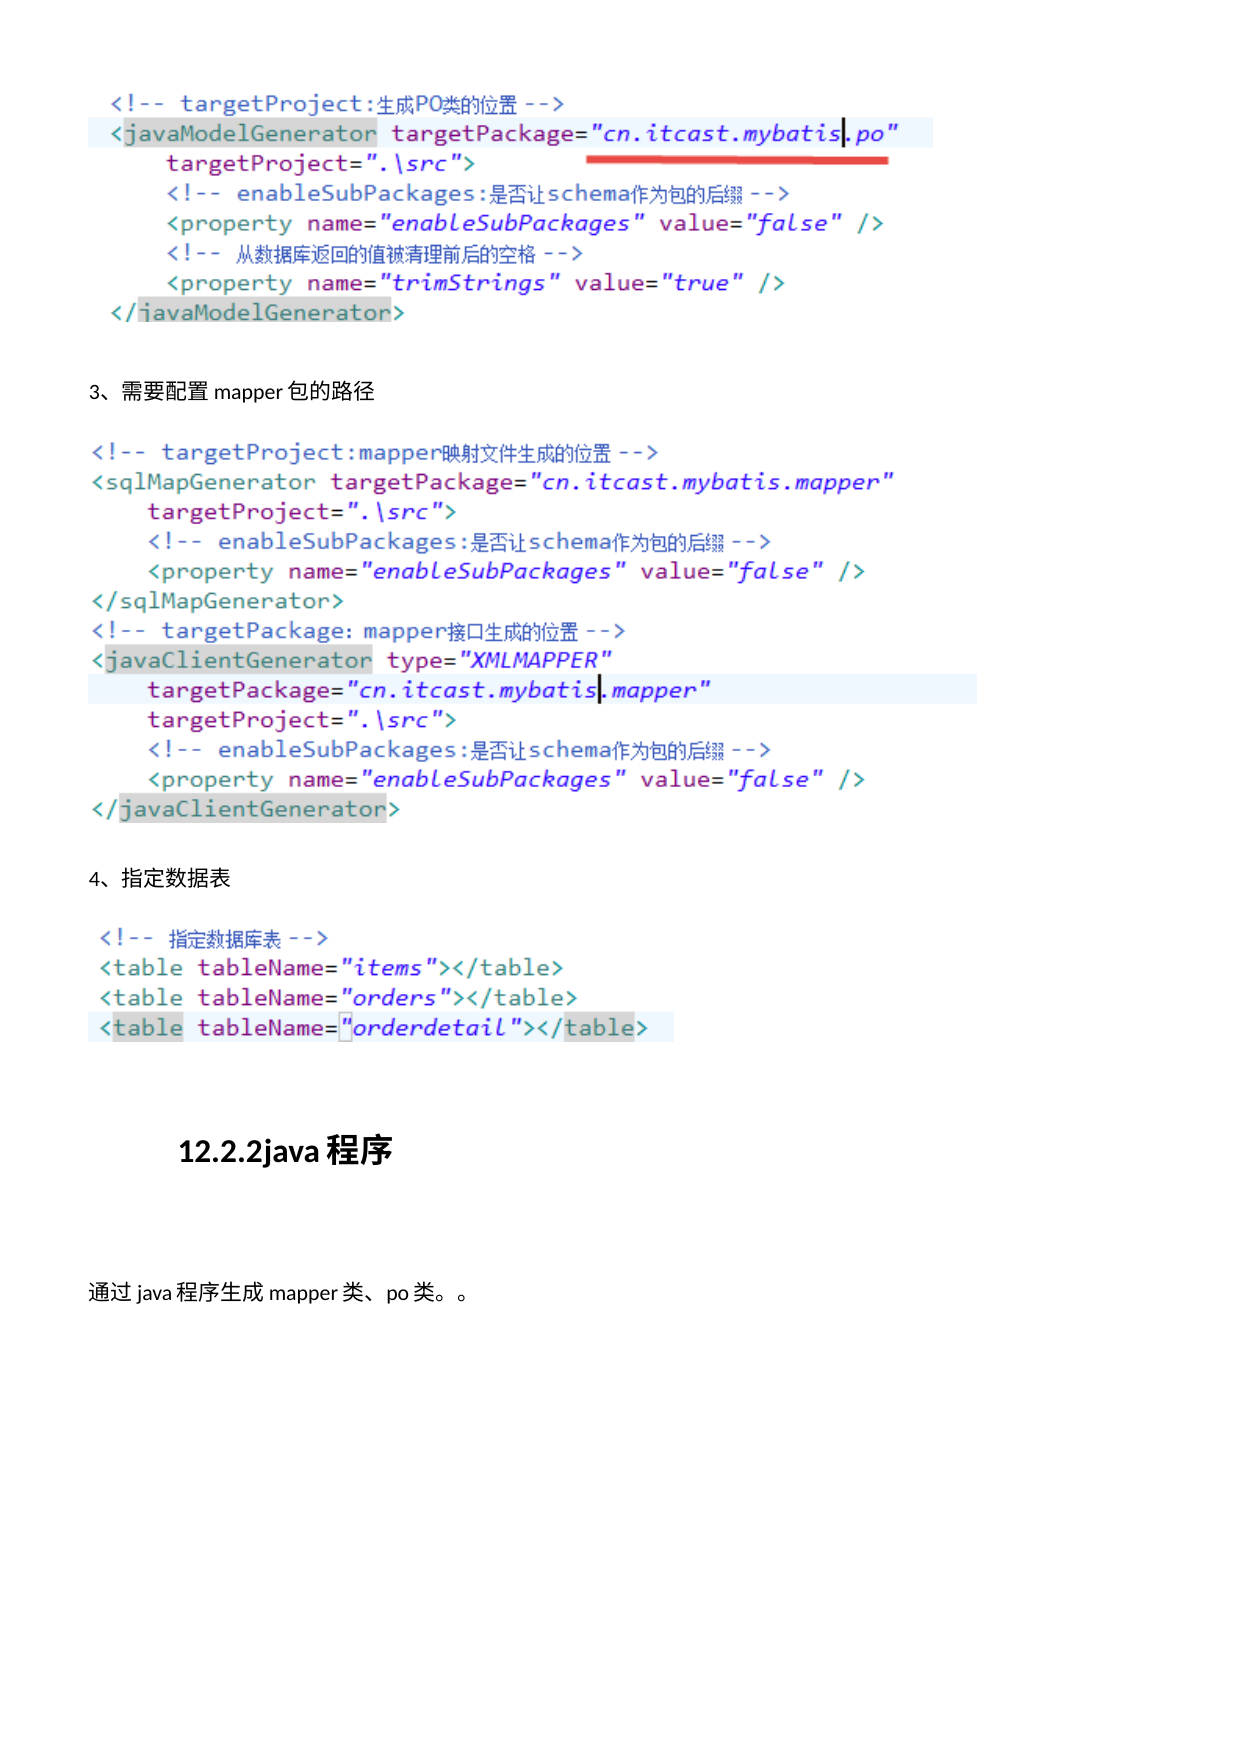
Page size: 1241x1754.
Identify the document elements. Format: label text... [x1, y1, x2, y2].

text 3、需要配置mapper包的路径 [89, 373, 1167, 406]
picture [88, 438, 977, 823]
text 通过java程序生成mapper类、po类。。 [89, 1275, 1167, 1307]
subtitle java程序 [177, 1115, 1167, 1180]
picture [88, 80, 933, 322]
text 4、指定数据表 [89, 861, 1167, 893]
picture [88, 925, 674, 1042]
